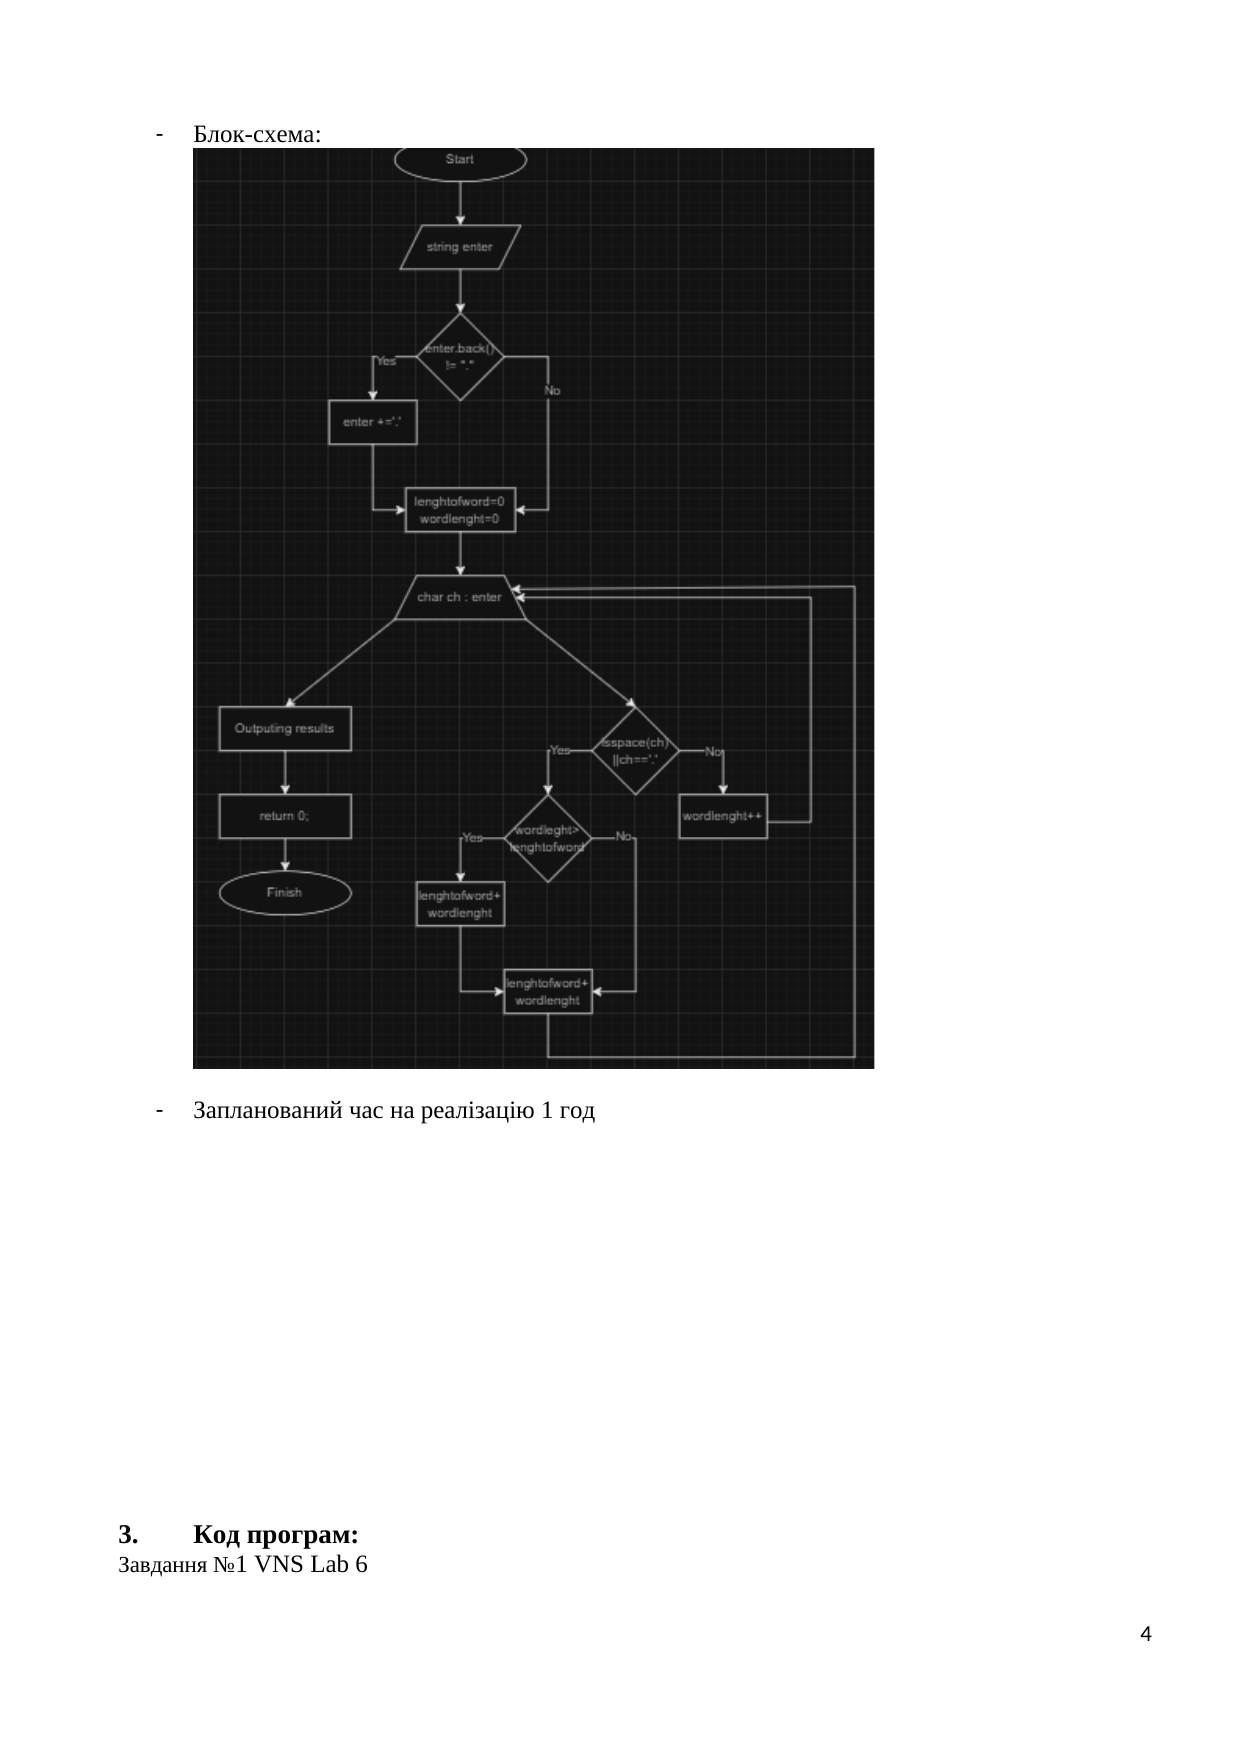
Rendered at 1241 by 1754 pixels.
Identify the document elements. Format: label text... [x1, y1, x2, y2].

subtitle 3. Код програм: [118, 1518, 1152, 1549]
list Запланований час на реалізацію 1 год [156, 1094, 1152, 1125]
picture [193, 148, 875, 1069]
text Завдання №1 VNS Lab 6 [118, 1549, 1152, 1578]
